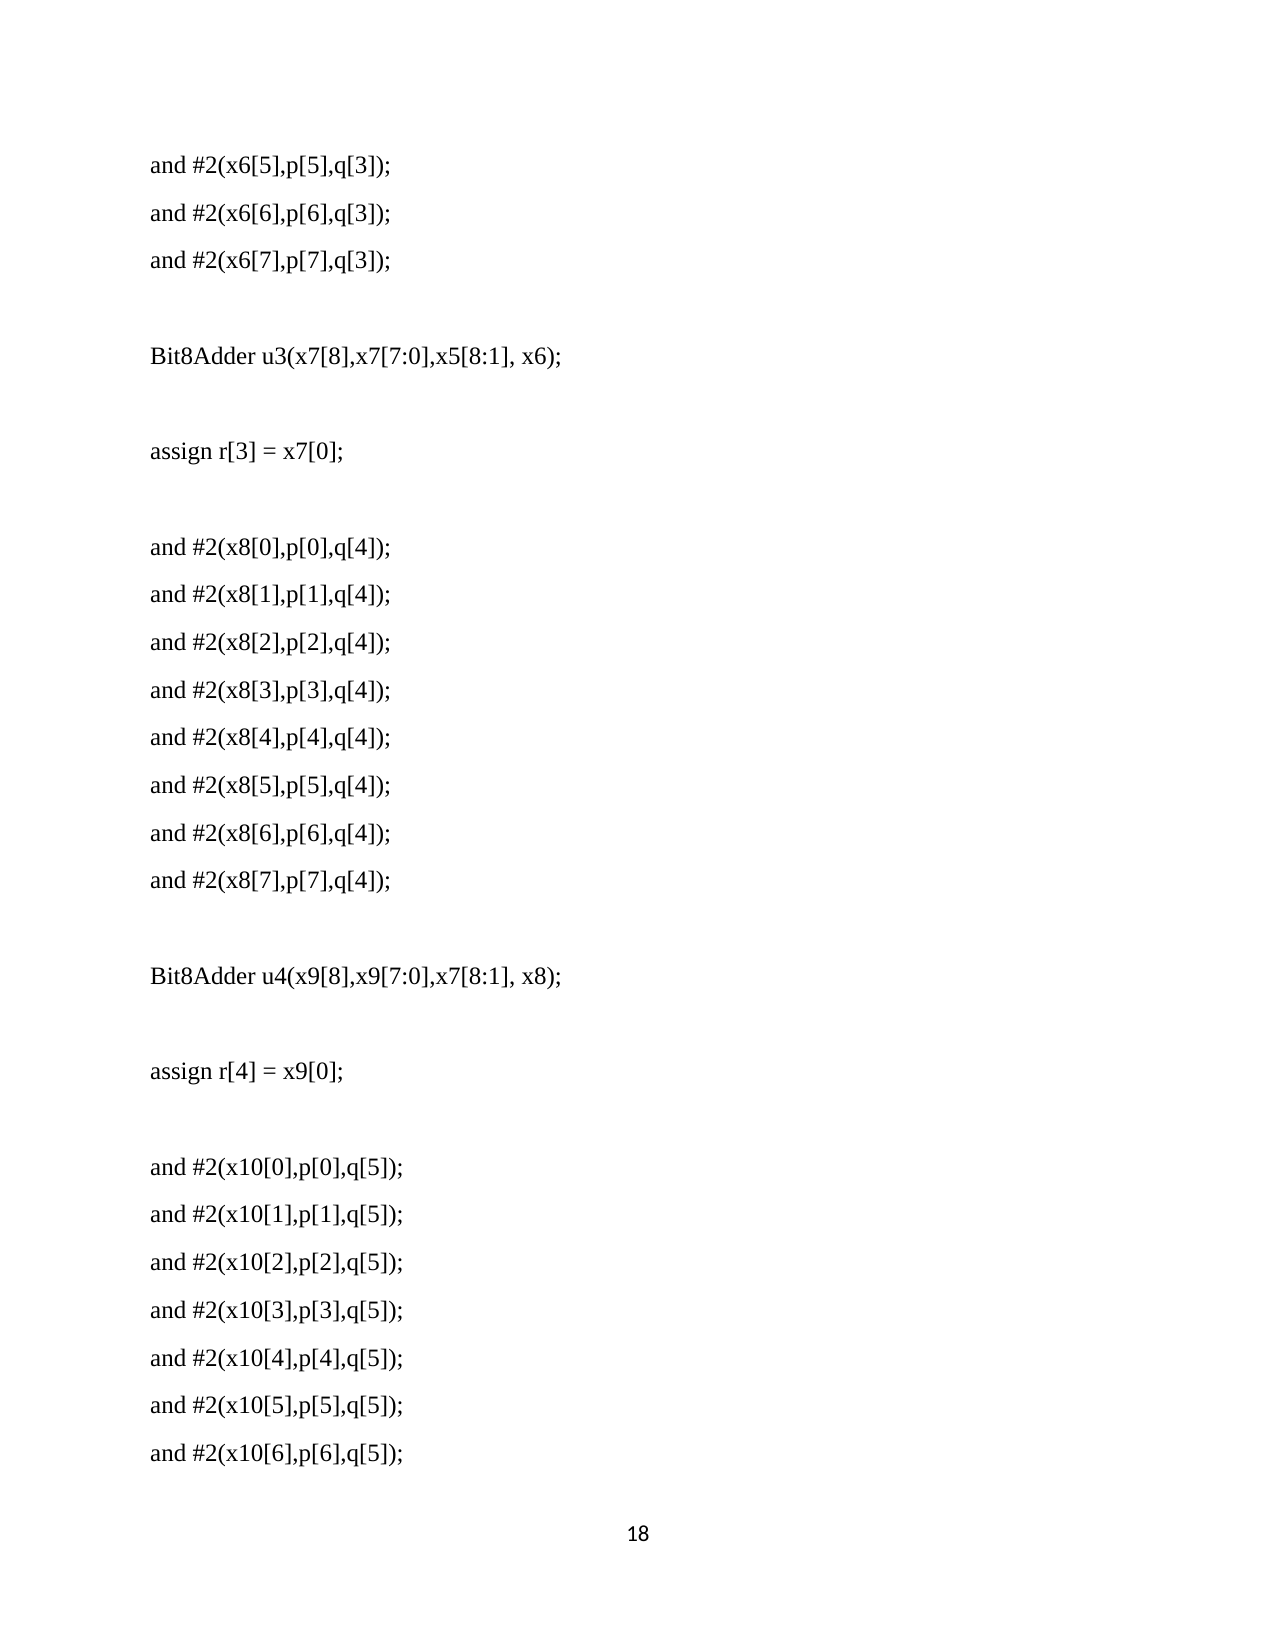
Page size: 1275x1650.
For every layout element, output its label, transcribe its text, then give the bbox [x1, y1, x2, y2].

text and #2(x8[3],p[3],q[4]); [150, 675, 1125, 703]
text and #2(x10[3],p[3],q[5]); [150, 1295, 1125, 1324]
text and #2(x8[4],p[4],q[4]); [150, 722, 1125, 751]
text and #2(x8[6],p[6],q[4]); [150, 818, 1125, 847]
text and #2(x10[6],p[6],q[5]); [150, 1438, 1125, 1467]
text Bit8Adder u4(x9[8],x9[7:0],x7[8:1], x8); [150, 961, 1125, 990]
text and #2(x6[5],p[5],q[3]); [150, 150, 1125, 179]
text and #2(x6[6],p[6],q[3]); [150, 198, 1125, 226]
text and #2(x8[1],p[1],q[4]); [150, 579, 1125, 608]
text assign r[3] = x7[0]; [150, 436, 1125, 465]
text and #2(x8[0],p[0],q[4]); [150, 532, 1125, 560]
text and #2(x8[5],p[5],q[4]); [150, 770, 1125, 799]
text and #2(x8[7],p[7],q[4]); [150, 866, 1125, 894]
text Bit8Adder u3(x7[8],x7[7:0],x5[8:1], x6); [150, 341, 1125, 369]
text and #2(x8[2],p[2],q[4]); [150, 627, 1125, 656]
text and #2(x10[1],p[1],q[5]); [150, 1199, 1125, 1228]
text and #2(x10[0],p[0],q[5]); [150, 1152, 1125, 1181]
text and #2(x10[4],p[4],q[5]); [150, 1343, 1125, 1371]
text and #2(x6[7],p[7],q[3]); [150, 245, 1125, 274]
text and #2(x10[5],p[5],q[5]); [150, 1390, 1125, 1419]
text and #2(x10[2],p[2],q[5]); [150, 1247, 1125, 1276]
text assign r[4] = x9[0]; [150, 1056, 1125, 1085]
